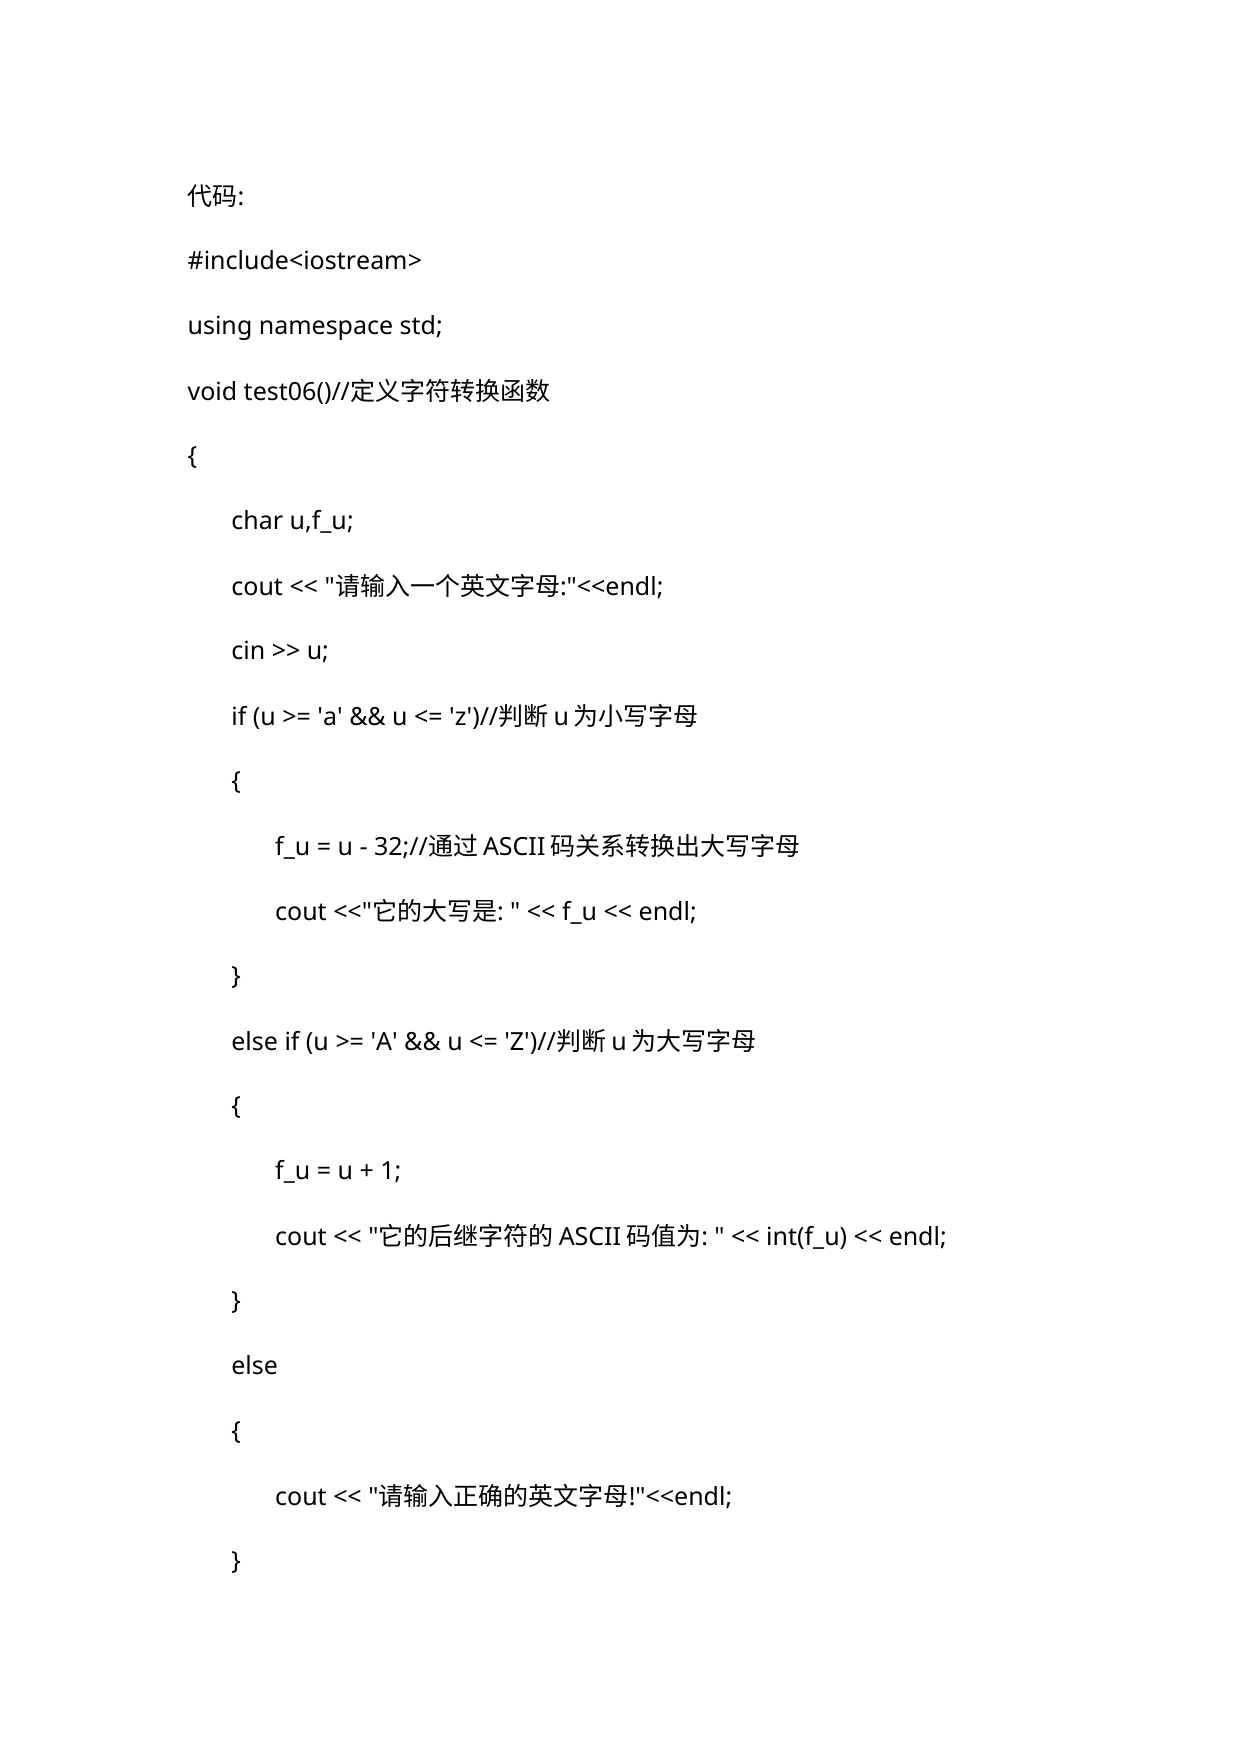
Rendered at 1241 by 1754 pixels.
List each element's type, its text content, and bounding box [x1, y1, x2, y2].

text cout << "它的后继字符的ASCII码值为: " << int(f_u) << endl; [187, 1202, 1053, 1267]
text } [187, 1267, 1053, 1332]
text void test06()//定义字符转换函数 [187, 357, 1053, 422]
text else [187, 1332, 1053, 1397]
text 代码: [187, 162, 1053, 227]
text cout <<"它的大写是: " << f_u << endl; [187, 877, 1053, 942]
text f_u = u + 1; [187, 1137, 1053, 1202]
text cout << "请输入一个英文字母:"<<endl; [187, 552, 1053, 617]
text { [187, 1072, 1053, 1137]
text f_u = u - 32;//通过ASCII码关系转换出大写字母 [187, 812, 1053, 877]
text #include<iostream> [187, 227, 1053, 292]
text else if (u >= 'A' && u <= 'Z')//判断u为大写字母 [187, 1007, 1053, 1072]
text { [187, 747, 1053, 812]
text cout << "请输入正确的英文字母!"<<endl; [187, 1462, 1053, 1527]
text } [187, 942, 1053, 1007]
text { [187, 1397, 1053, 1462]
text if (u >= 'a' && u <= 'z')//判断u为小写字母 [187, 682, 1053, 747]
text cin >> u; [187, 617, 1053, 682]
text { [187, 422, 1053, 487]
text } [187, 1527, 1053, 1592]
text using namespace std; [187, 292, 1053, 357]
text char u,f_u; [187, 487, 1053, 552]
